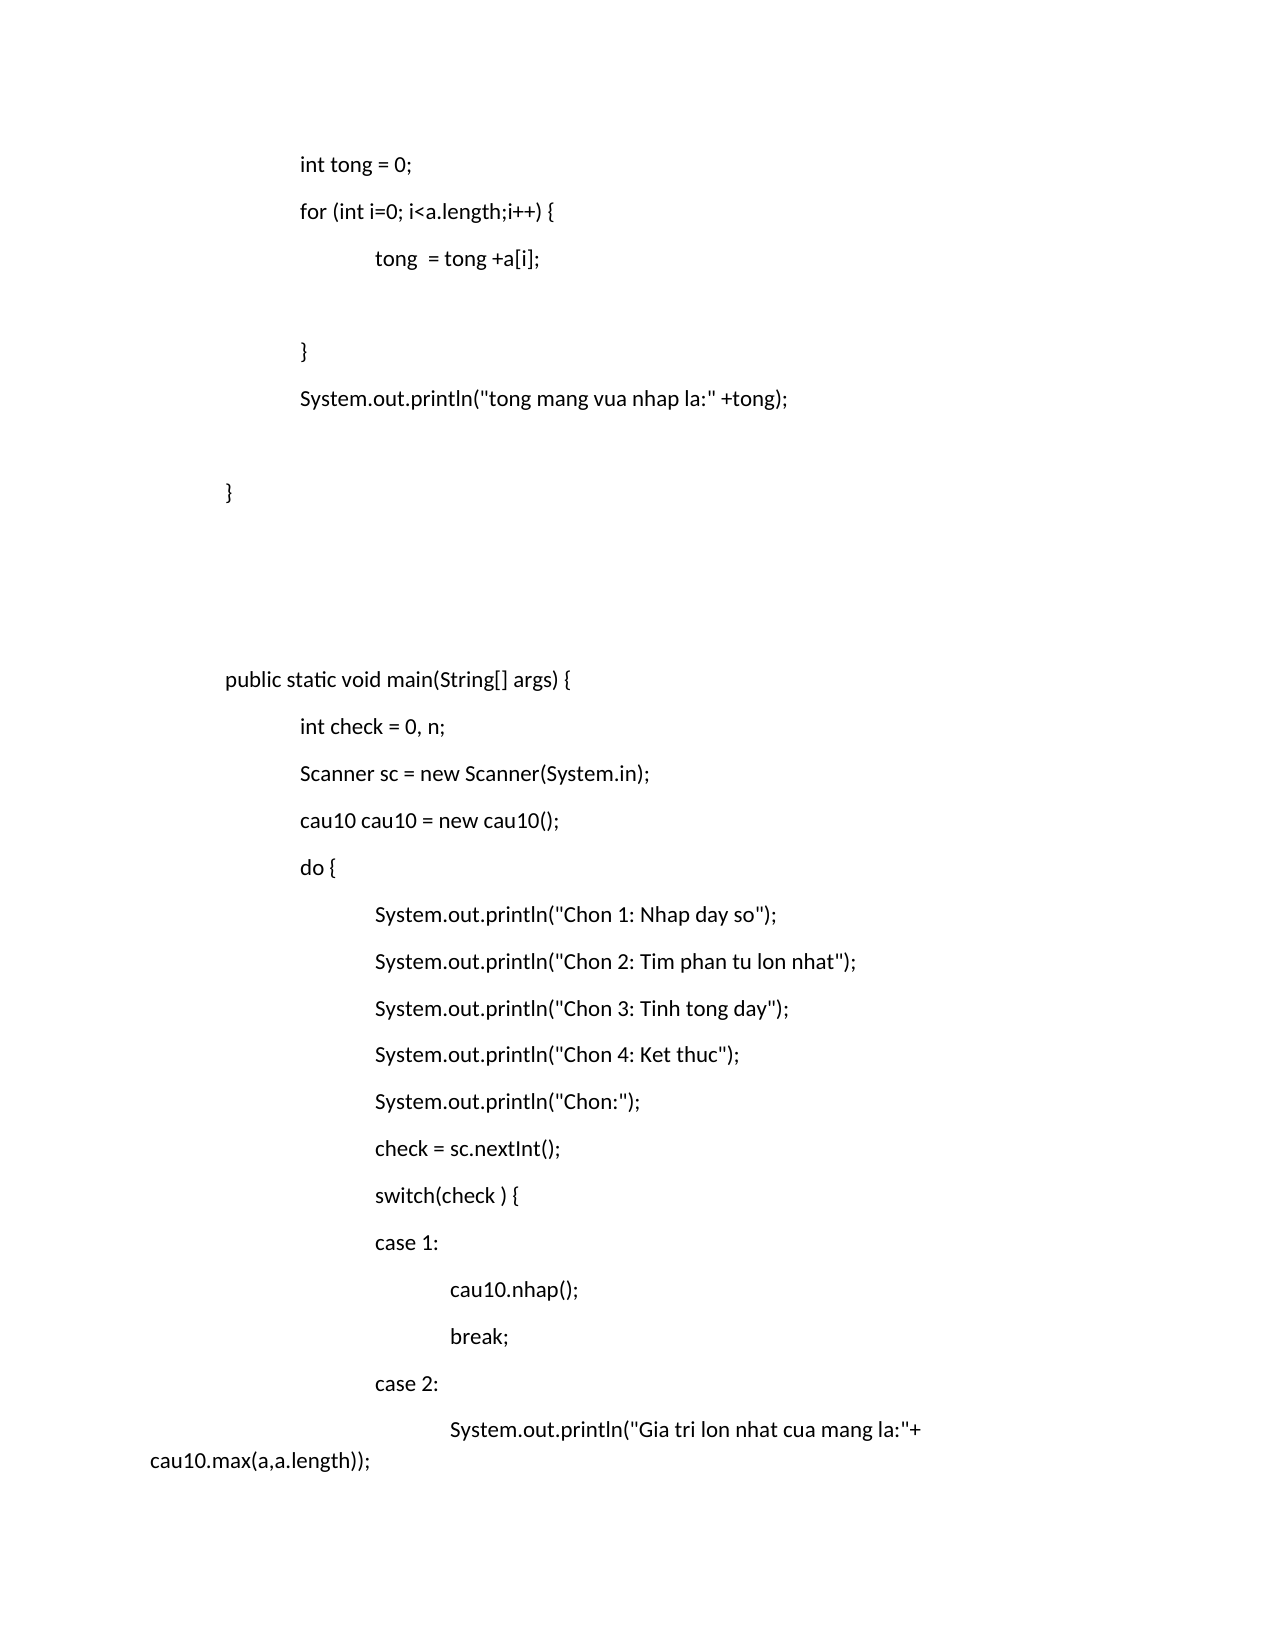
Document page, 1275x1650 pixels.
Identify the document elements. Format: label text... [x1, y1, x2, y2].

text cau10 cau10 = new cau10(); [150, 806, 1125, 834]
text for (int i=0; i<a.length;i++) { [150, 197, 1125, 225]
text int check = 0, n; [150, 712, 1125, 741]
text case 2: [150, 1369, 1125, 1397]
text System.out.println("Gia tri lon nhat cua mang la:"+ cau10.max(a,a.length)); [150, 1416, 1125, 1474]
text cau10.nhap(); [150, 1275, 1125, 1303]
text case 1: [150, 1228, 1125, 1256]
text check = sc.nextInt(); [150, 1134, 1125, 1162]
text tong = tong +a[i]; [150, 244, 1125, 272]
text System.out.println("Chon 3: Tinh tong day"); [150, 994, 1125, 1022]
text } [150, 337, 1125, 366]
text System.out.println("Chon 2: Tim phan tu lon nhat"); [150, 947, 1125, 975]
text } [150, 478, 1125, 506]
text do { [150, 853, 1125, 881]
text int tong = 0; [150, 150, 1125, 178]
text System.out.println("Chon 1: Nhap day so"); [150, 900, 1125, 928]
text break; [150, 1322, 1125, 1350]
text Scanner sc = new Scanner(System.in); [150, 759, 1125, 787]
text System.out.println("tong mang vua nhap la:" +tong); [150, 384, 1125, 412]
text switch(check ) { [150, 1181, 1125, 1209]
text public static void main(String[] args) { [150, 666, 1125, 694]
text System.out.println("Chon 4: Ket thuc"); [150, 1041, 1125, 1069]
text System.out.println("Chon:"); [150, 1087, 1125, 1116]
